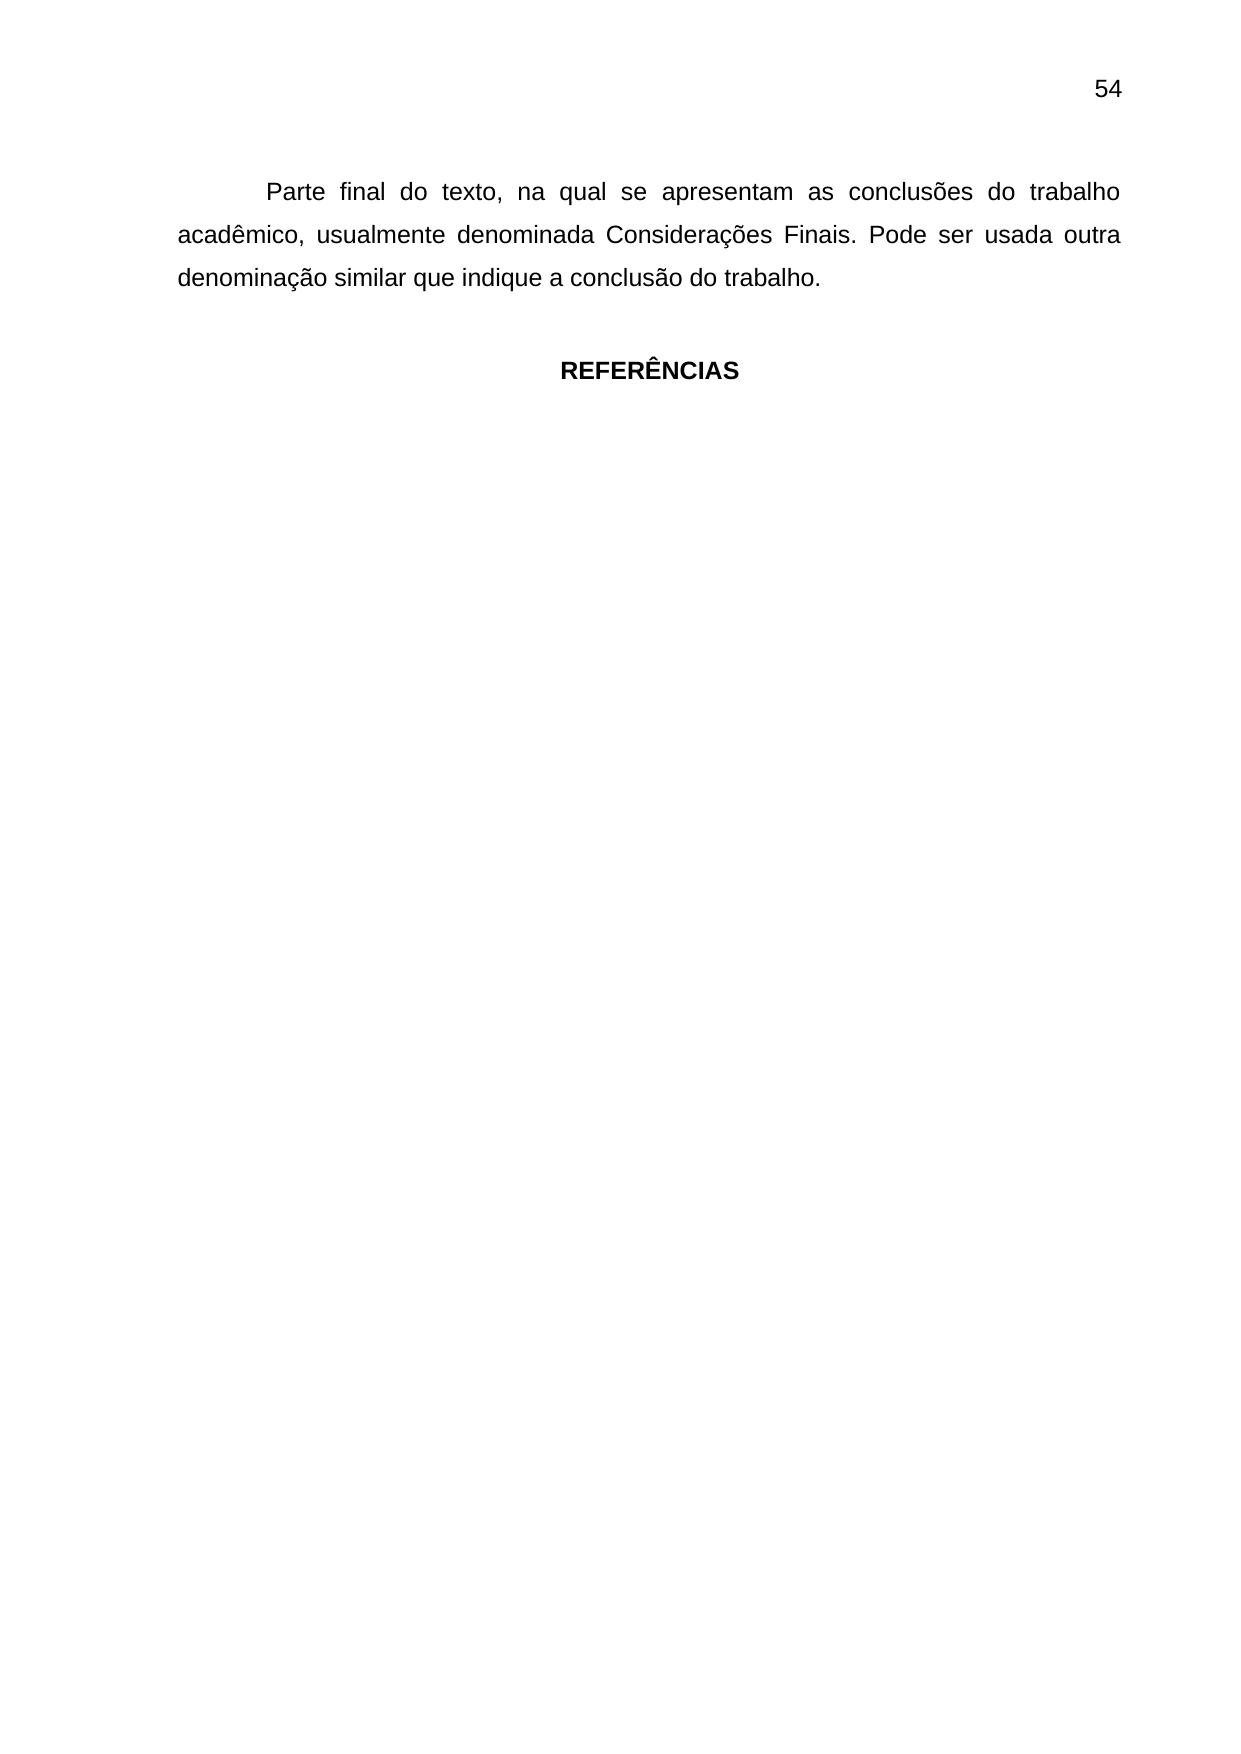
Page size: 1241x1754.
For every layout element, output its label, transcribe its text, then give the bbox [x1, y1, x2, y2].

text Parte final do texto, na qual se apresentam as conclusões do trabalho acadêmico, usualmente denominada Considerações Finais. Pode ser usada outra denominação similar que indique a conclusão do trabalho. [177, 177, 1122, 292]
text REFERÊNCIAS [177, 356, 1122, 385]
